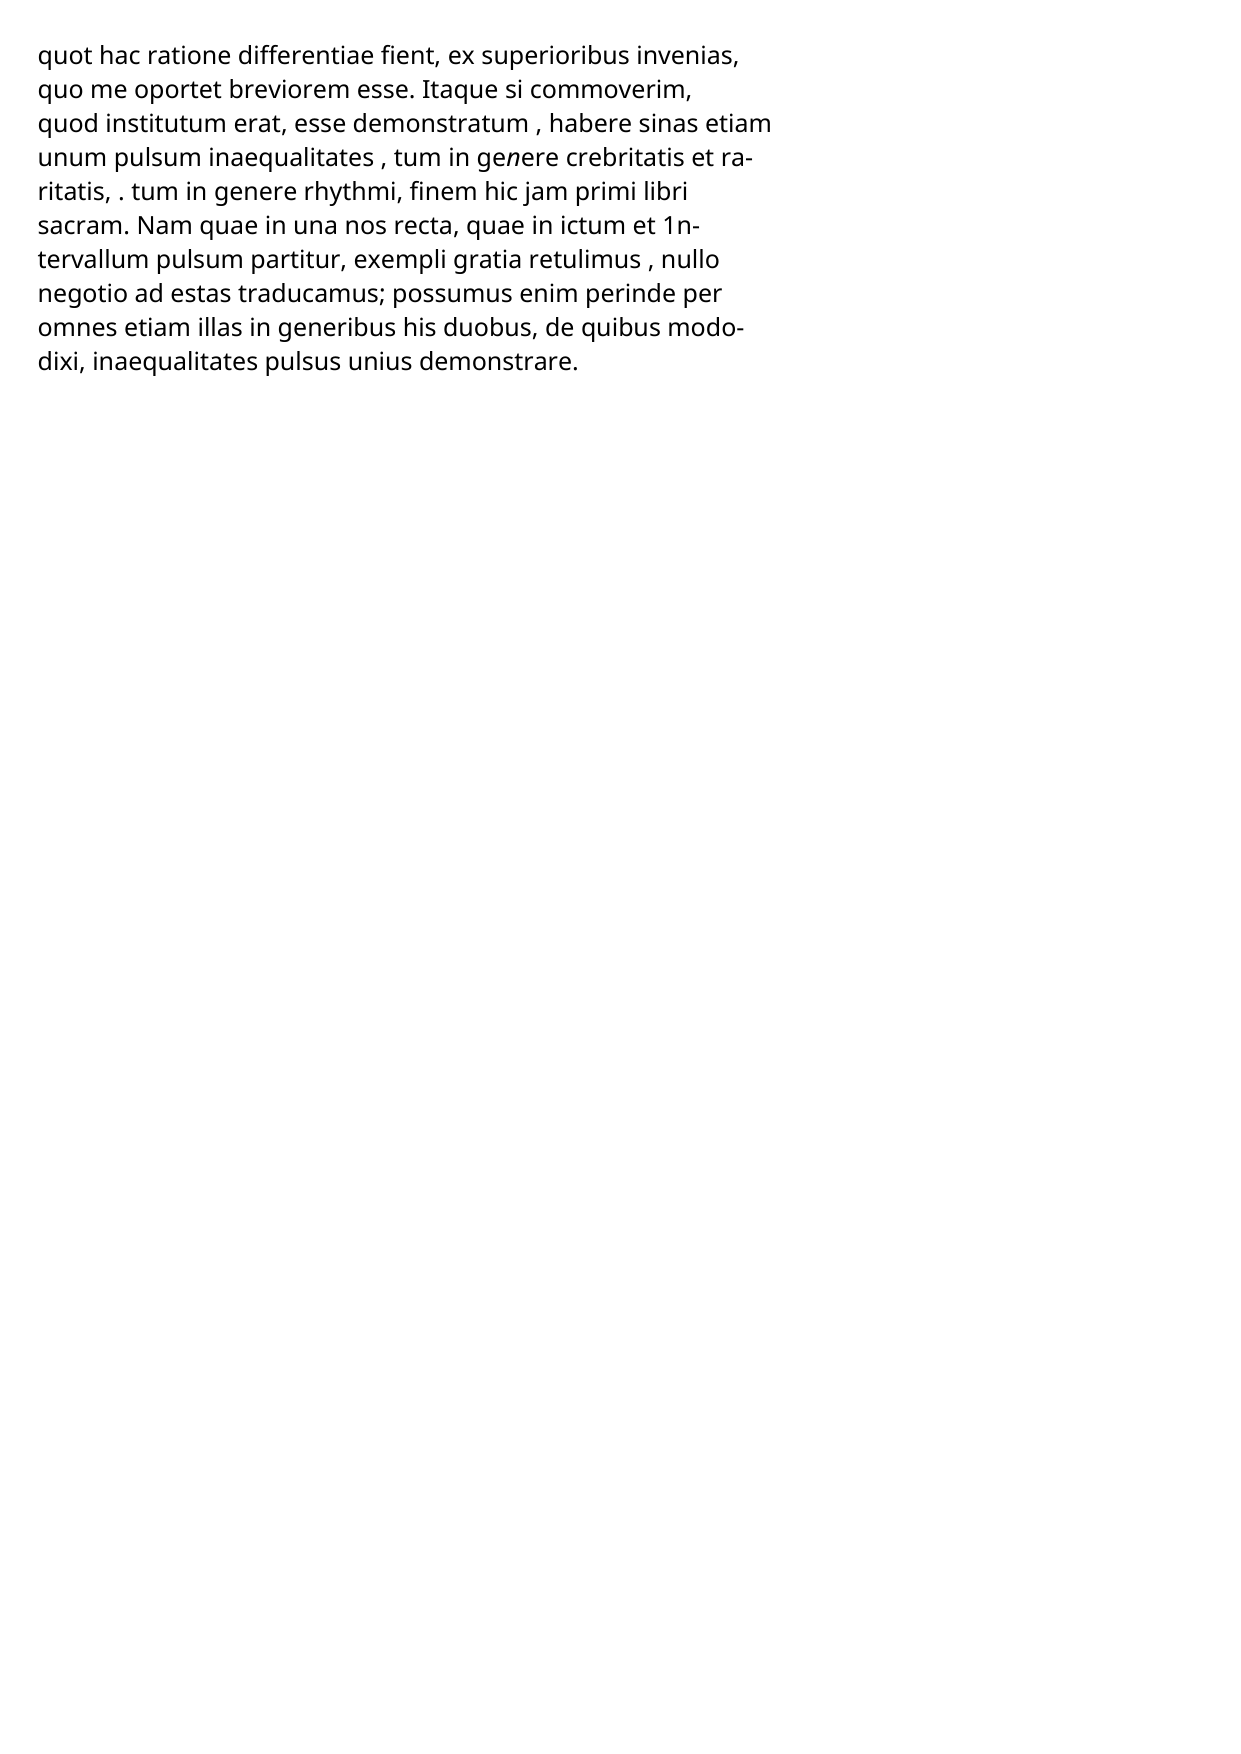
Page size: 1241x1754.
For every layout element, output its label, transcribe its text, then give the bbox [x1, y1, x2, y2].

text quot hac ratione differentiae fient, ex superioribus invenias, quo me oportet breviorem esse. Itaque si commoverim, quod institutum erat, esse demonstratum , habere sinas etiam unum pulsum inaequalitates , tum in genere crebritatis et ra- ritatis, . tum in genere rhythmi, finem hic jam primi libri sacram. Nam quae in una nos recta, quae in ictum et 1n- tervallum pulsum partitur, exempli gratia retulimus , nullo negotio ad estas traducamus; possumus enim perinde per omnes etiam illas in generibus his duobus, de quibus modo- dixi, inaequalitates pulsus unius demonstrare. [37, 37, 1203, 378]
